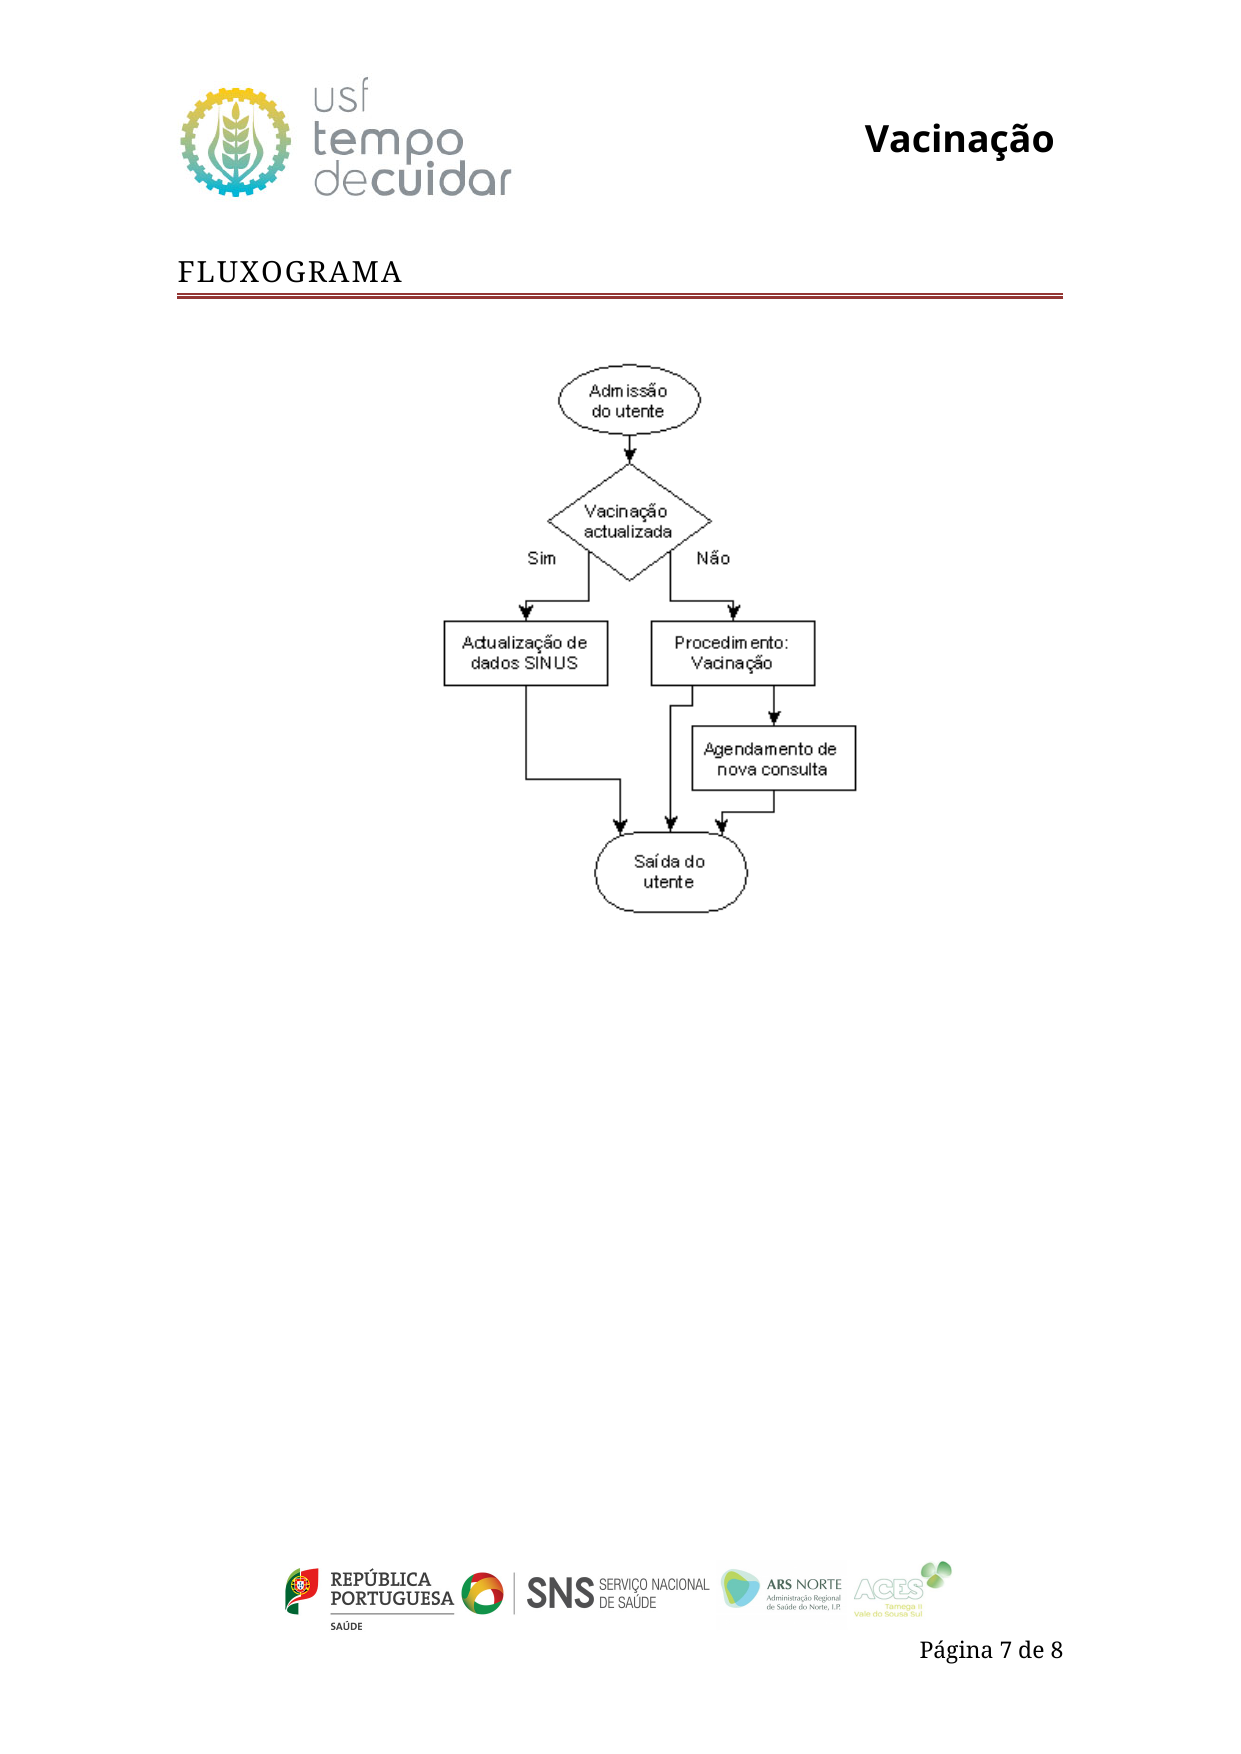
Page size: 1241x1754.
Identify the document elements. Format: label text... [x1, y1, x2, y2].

picture [176, 73, 519, 202]
subtitle Fluxograma [177, 251, 1063, 293]
picture [285, 1560, 956, 1634]
picture [422, 344, 877, 932]
